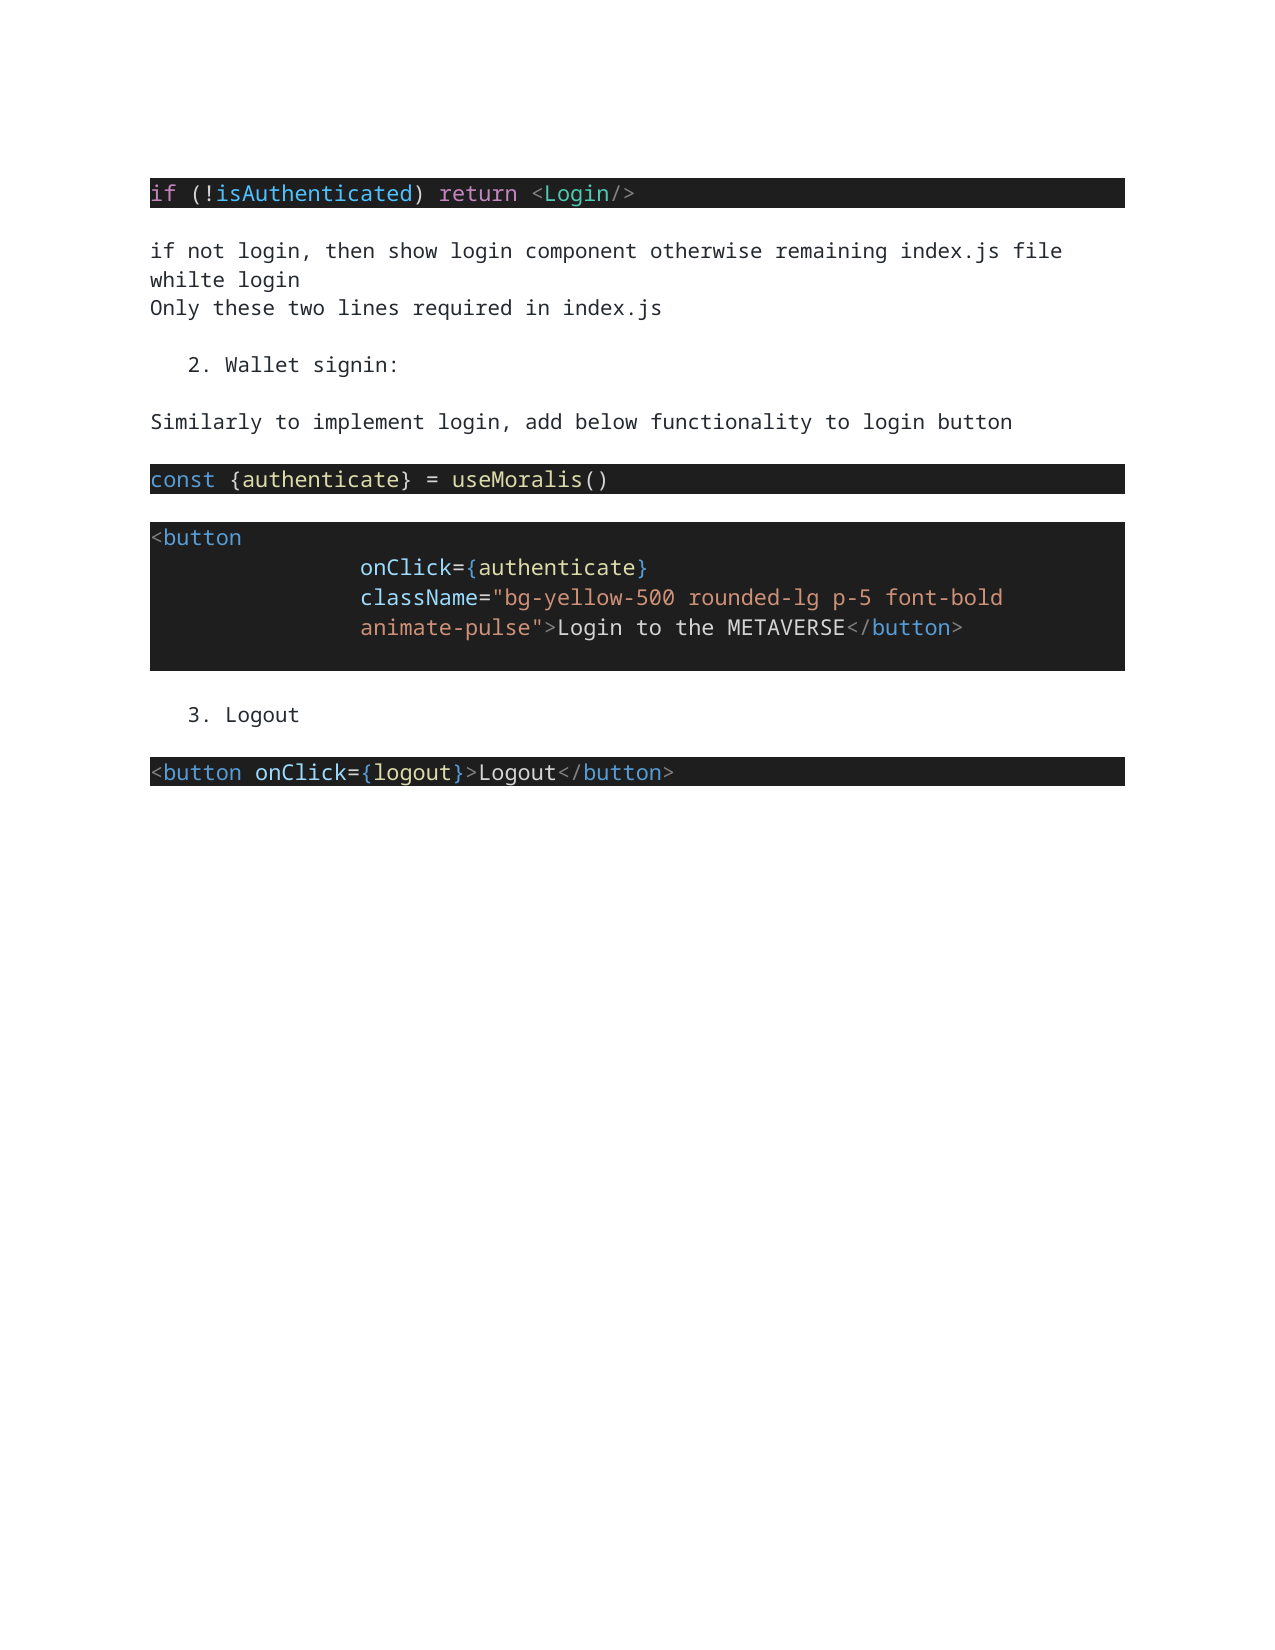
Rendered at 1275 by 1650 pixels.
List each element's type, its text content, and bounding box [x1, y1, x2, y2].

text if not login, then show login component otherwise remaining index.js file whilte login [150, 237, 1125, 293]
text if (!isAuthenticated) return <Login/> [150, 178, 1125, 208]
text className="bg-yellow-500 rounded-lg p-5 font-bold [150, 582, 1125, 612]
text Only these two lines required in index.js [150, 293, 1125, 322]
text <button onClick={logout}>Logout</button> [150, 757, 1125, 786]
text <button [150, 522, 1125, 552]
list Wallet signin: [187, 350, 1125, 379]
text const {authenticate} = useMoralis() [150, 464, 1125, 494]
text onClick={authenticate} [150, 552, 1125, 582]
list Logout [187, 700, 1125, 728]
text Similarly to implement login, add below functionality to login button [150, 407, 1125, 436]
text animate-pulse">Login to the METAVERSE</button> [150, 612, 1125, 642]
